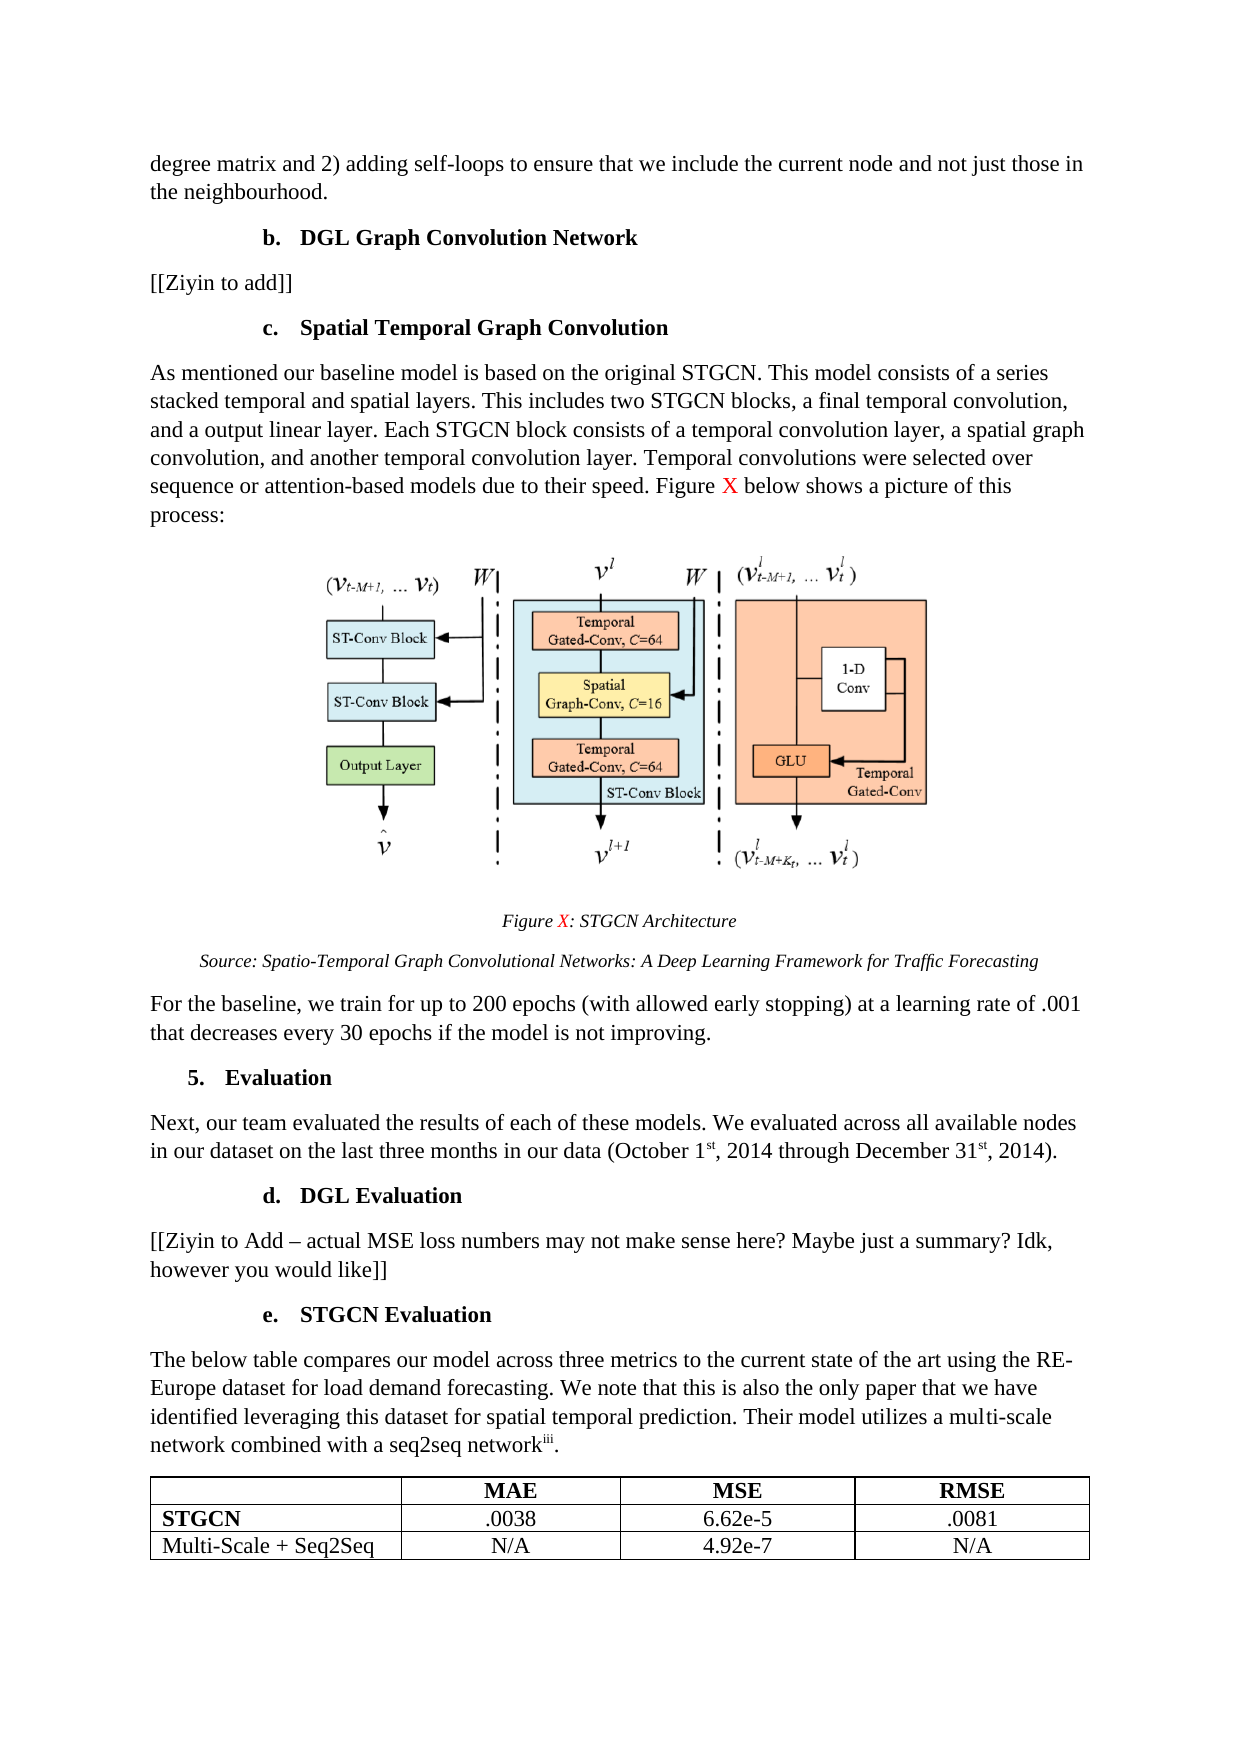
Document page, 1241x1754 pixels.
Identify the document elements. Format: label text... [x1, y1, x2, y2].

table_cell 6.62e-5 [621, 1505, 854, 1531]
text [[Ziyin to Add – actual MSE loss numbers may not make sense here? Maybe just a summary? Idk, however you would like]] [150, 1227, 1090, 1282]
table_cell STGCN [151, 1505, 401, 1531]
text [150, 150, 1090, 205]
text For the baseline, we train for up to 200 epochs (with allowed early stopping) at a learning rate of .001 that decreases every 30 epochs if the model is not improving. [150, 990, 1090, 1045]
table_header MAE [402, 1478, 620, 1504]
table_header RMSE [856, 1478, 1089, 1504]
table_header [151, 1478, 401, 1504]
list Evaluation [187, 1064, 1090, 1090]
text Source: Spatio-Temporal Graph Convolutional Networks: A Deep Learning Framework for Trafﬁc Forecasting [150, 950, 1090, 972]
text The below table compares our model across three metrics to the current state of the art using the RE-Europe dataset for load demand forecasting. We note that this is also the only paper that we have identified leveraging this dataset for spatial temporal prediction. Their model utilizes a multi-scale network combined with a seq2seq network. [150, 1346, 1090, 1458]
table_cell .0038 [402, 1505, 620, 1531]
text Next, our team evaluated the results of each of these models. We evaluated across all available nodes in our dataset on the last three months in our data (October 1st, 2014 through December 31st, 2014). [150, 1109, 1090, 1163]
picture [297, 546, 943, 892]
table_cell N/A [856, 1532, 1089, 1559]
list DGL Graph Convolution Network [262, 223, 1090, 250]
table_cell N/A [402, 1532, 620, 1559]
table_cell .0081 [856, 1505, 1089, 1531]
list STGCN Evaluation [262, 1301, 1090, 1327]
text As mentioned our baseline model is based on the original STGCN. This model consists of a series stacked temporal and spatial layers. This includes two STGCN blocks, a final temporal convolution, and a output linear layer. Each STGCN block consists of a temporal convolution layer, a spatial graph convolution, and another temporal convolution layer. Temporal convolutions were selected over sequence or attention-based models due to their speed. Figure X below shows a picture of this process: [150, 359, 1090, 527]
text Figure X: STGCN Architecture [150, 910, 1090, 932]
text [[Ziyin to add]] [150, 269, 1090, 295]
table_header MSE [621, 1478, 854, 1504]
table_cell 4.92e-7 [621, 1532, 854, 1559]
list Spatial Temporal Graph Convolution [262, 314, 1090, 340]
table_cell Multi-Scale + Seq2Seq [151, 1532, 401, 1559]
list DGL Evaluation [262, 1182, 1090, 1209]
